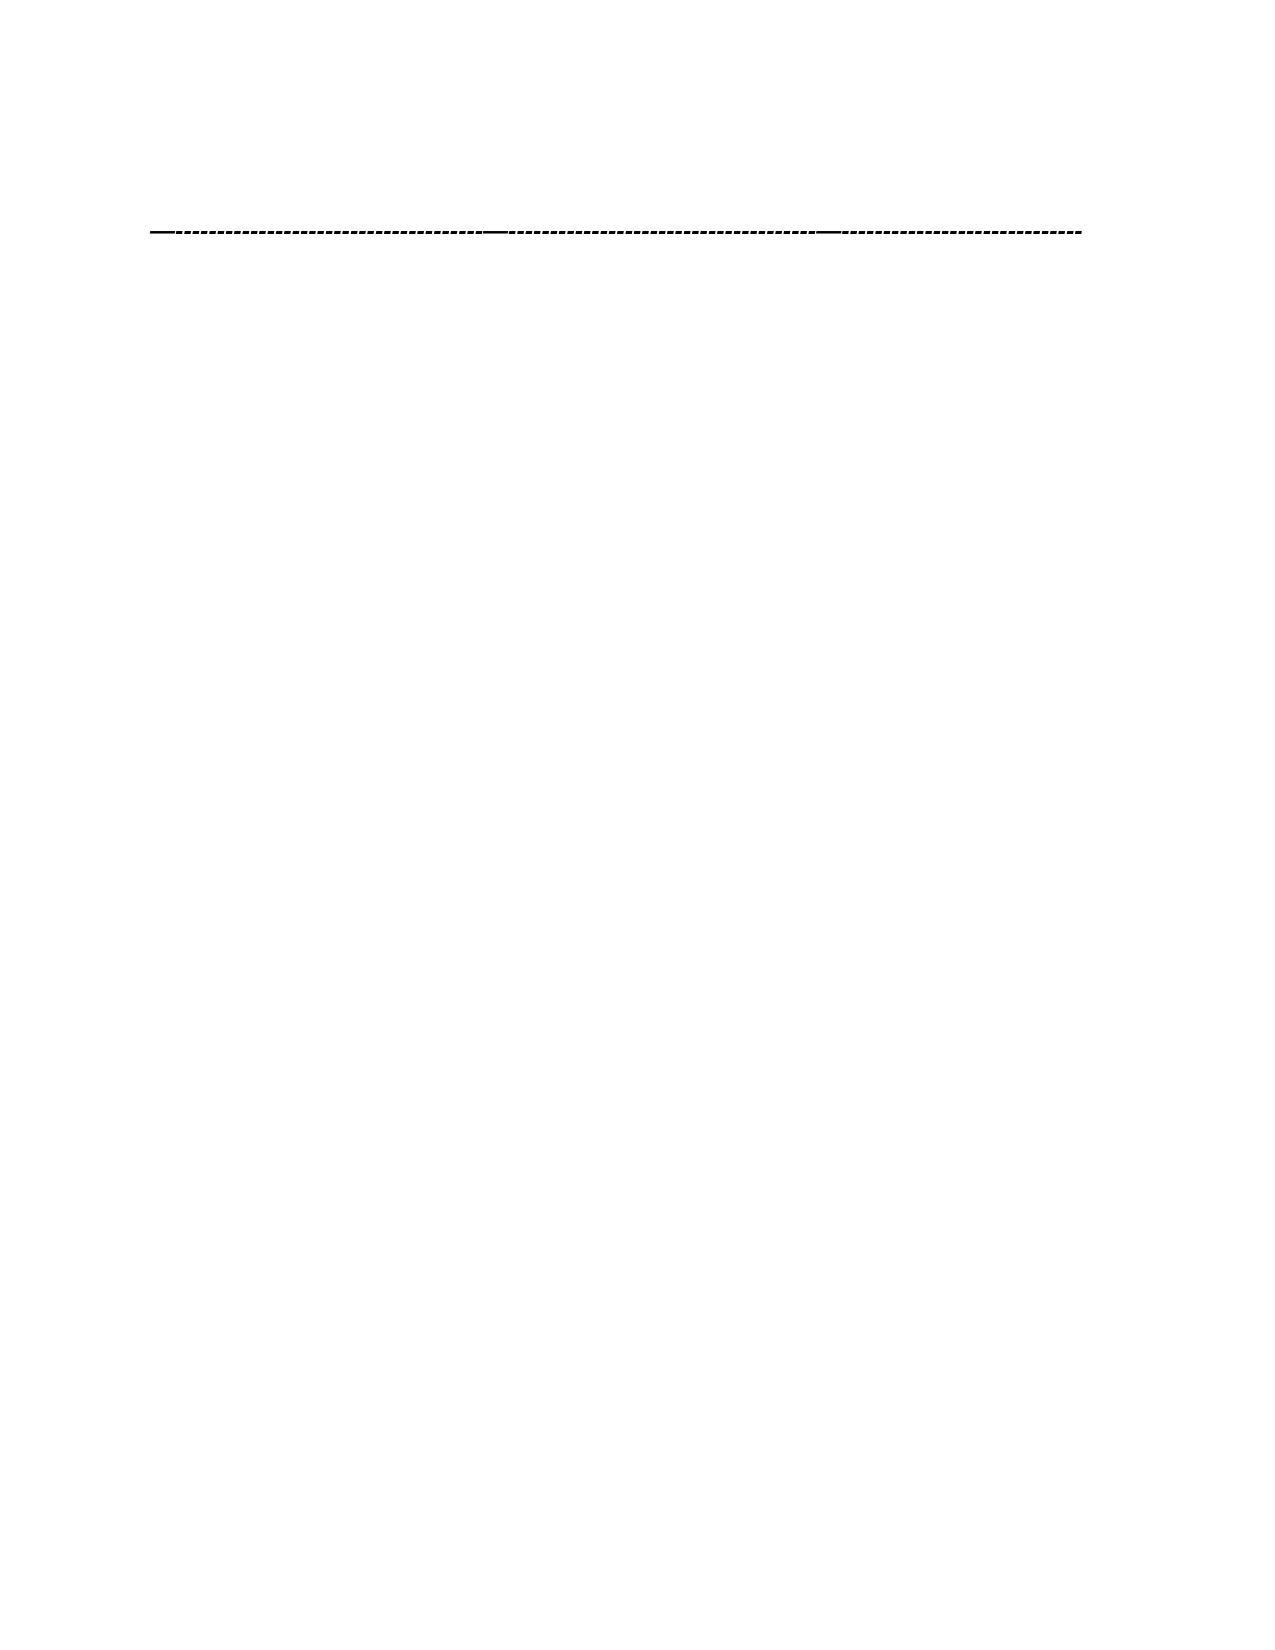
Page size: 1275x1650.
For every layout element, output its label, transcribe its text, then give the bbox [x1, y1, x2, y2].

text —-------------------------------------—-------------------------------------—----------------------------- [150, 216, 1125, 245]
